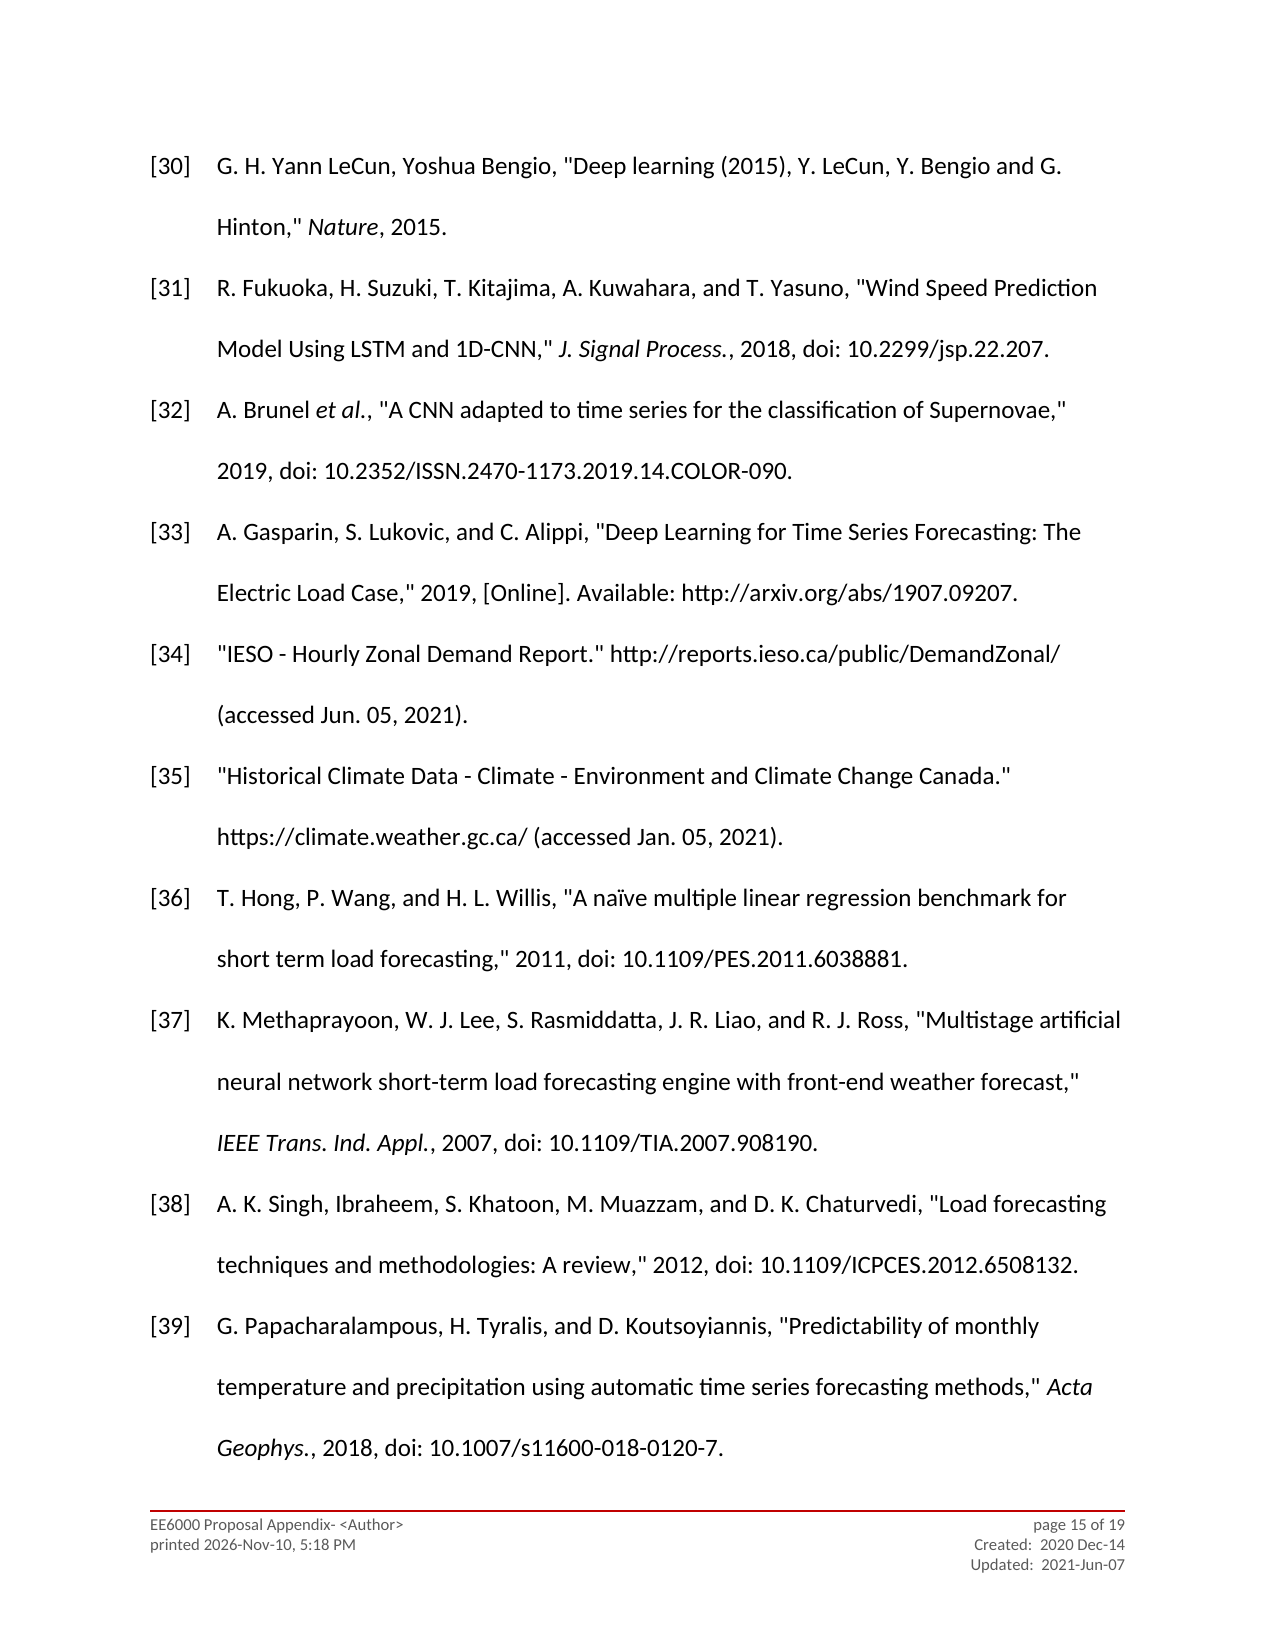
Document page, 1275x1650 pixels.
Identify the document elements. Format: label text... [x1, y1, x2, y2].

text [31] R. Fukuoka, H. Suzuki, T. Kitajima, A. Kuwahara, and T. Yasuno, "Wind Speed Prediction Model Using LSTM and 1D-CNN," J. Signal Process., 2018, doi: 10.2299/jsp.22.207. [150, 272, 1125, 364]
text [35] "Historical Climate Data - Climate - Environment and Climate Change Canada." https://climate.weather.gc.ca/ (accessed Jan. 05, 2021). [150, 760, 1125, 852]
text [34] "IESO - Hourly Zonal Demand Report." http://reports.ieso.ca/public/DemandZonal/ (accessed Jun. 05, 2021). [150, 638, 1125, 730]
text [30] G. H. Yann LeCun, Yoshua Bengio, "Deep learning (2015), Y. LeCun, Y. Bengio and G. Hinton," Nature, 2015. [150, 150, 1125, 242]
text [33] A. Gasparin, S. Lukovic, and C. Alippi, "Deep Learning for Time Series Forecasting: The Electric Load Case," 2019, [Online]. Available: http://arxiv.org/abs/1907.09207. [150, 516, 1125, 608]
text [38] A. K. Singh, Ibraheem, S. Khatoon, M. Muazzam, and D. K. Chaturvedi, "Load forecasting techniques and methodologies: A review," 2012, doi: 10.1109/ICPCES.2012.6508132. [150, 1188, 1125, 1279]
text [36] T. Hong, P. Wang, and H. L. Willis, "A naïve multiple linear regression benchmark for short term load forecasting," 2011, doi: 10.1109/PES.2011.6038881. [150, 882, 1125, 974]
text [32] A. Brunel et al., "A CNN adapted to time series for the classification of Supernovae," 2019, doi: 10.2352/ISSN.2470-1173.2019.14.COLOR-090. [150, 394, 1125, 486]
text [37] K. Methaprayoon, W. J. Lee, S. Rasmiddatta, J. R. Liao, and R. J. Ross, "Multistage artificial neural network short-term load forecasting engine with front-end weather forecast," IEEE Trans. Ind. Appl., 2007, doi: 10.1109/TIA.2007.908190. [150, 1004, 1125, 1157]
text [39] G. Papacharalampous, H. Tyralis, and D. Koutsoyiannis, "Predictability of monthly temperature and precipitation using automatic time series forecasting methods," Acta Geophys., 2018, doi: 10.1007/s11600-018-0120-7. [150, 1310, 1125, 1462]
